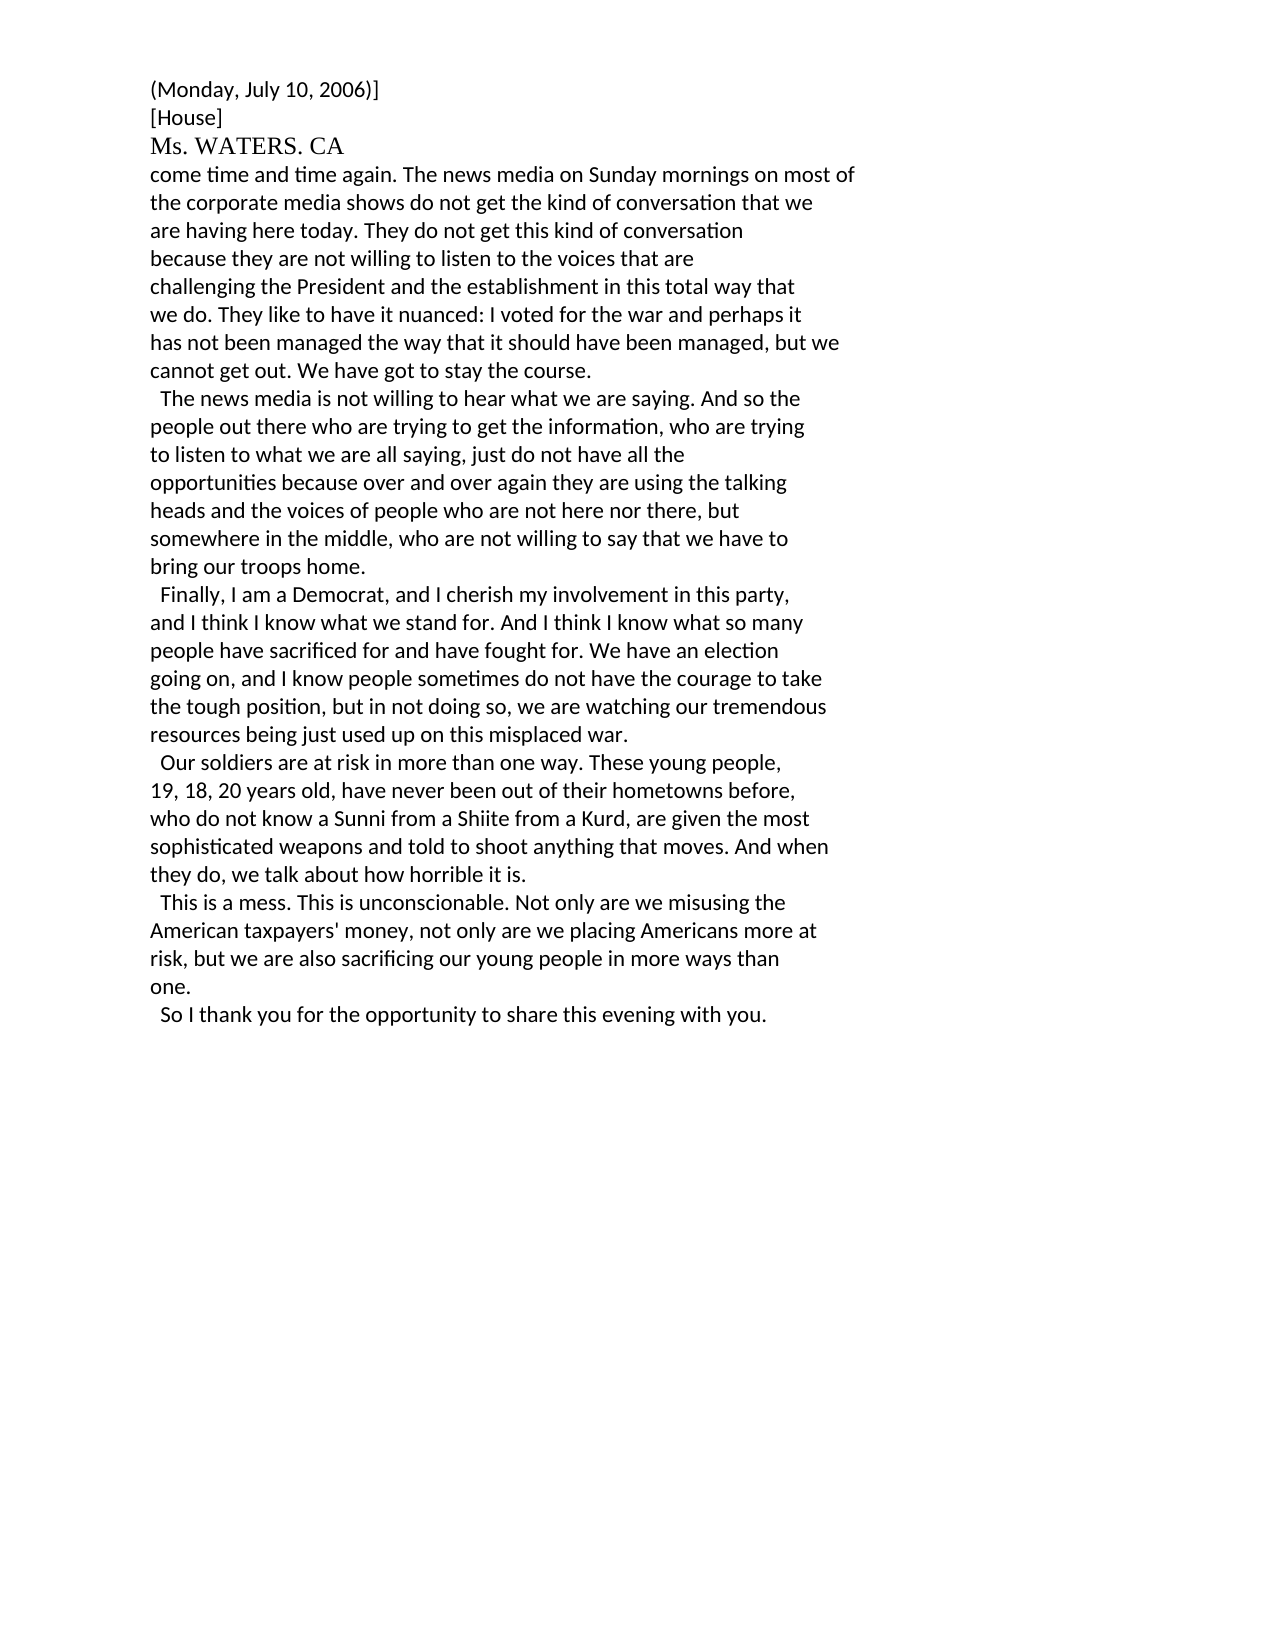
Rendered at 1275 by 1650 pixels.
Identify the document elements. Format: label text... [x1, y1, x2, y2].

text one. [150, 972, 1125, 1000]
text Finally, I am a Democrat, and I cherish my involvement in this party, [150, 580, 1125, 608]
text people out there who are trying to get the information, who are trying [150, 412, 1125, 440]
text heads and the voices of people who are not here nor there, but [150, 496, 1125, 524]
text challenging the President and the establishment in this total way that [150, 272, 1125, 300]
text Our soldiers are at risk in more than one way. These young people, [150, 748, 1125, 776]
text they do, we talk about how horrible it is. [150, 860, 1125, 888]
text bring our troops home. [150, 552, 1125, 580]
text the tough position, but in not doing so, we are watching our tremendous [150, 692, 1125, 720]
text who do not know a Sunni from a Shiite from a Kurd, are given the most [150, 804, 1125, 832]
text come time and time again. The news media on Sunday mornings on most of [150, 160, 1125, 188]
text The news media is not willing to hear what we are saying. And so the [150, 384, 1125, 412]
text people have sacrificed for and have fought for. We have an election [150, 636, 1125, 664]
text we do. They like to have it nuanced: I voted for the war and perhaps it [150, 300, 1125, 328]
text This is a mess. This is unconscionable. Not only are we misusing the [150, 888, 1125, 916]
text the corporate media shows do not get the kind of conversation that we [150, 188, 1125, 216]
text cannot get out. We have got to stay the course. [150, 356, 1125, 384]
text So I thank you for the opportunity to share this evening with you. [150, 1000, 1125, 1028]
text because they are not willing to listen to the voices that are [150, 244, 1125, 272]
text to listen to what we are all saying, just do not have all the [150, 440, 1125, 468]
text risk, but we are also sacrificing our young people in more ways than [150, 944, 1125, 972]
text are having here today. They do not get this kind of conversation [150, 216, 1125, 244]
text has not been managed the way that it should have been managed, but we [150, 328, 1125, 356]
text resources being just used up on this misplaced war. [150, 720, 1125, 748]
text American taxpayers' money, not only are we placing Americans more at [150, 916, 1125, 944]
text sophisticated weapons and told to shoot anything that moves. And when [150, 832, 1125, 860]
text and I think I know what we stand for. And I think I know what so many [150, 608, 1125, 636]
text opportunities because over and over again they are using the talking [150, 468, 1125, 496]
text 19, 18, 20 years old, have never been out of their hometowns before, [150, 776, 1125, 804]
text somewhere in the middle, who are not willing to say that we have to [150, 524, 1125, 552]
text going on, and I know people sometimes do not have the courage to take [150, 664, 1125, 692]
